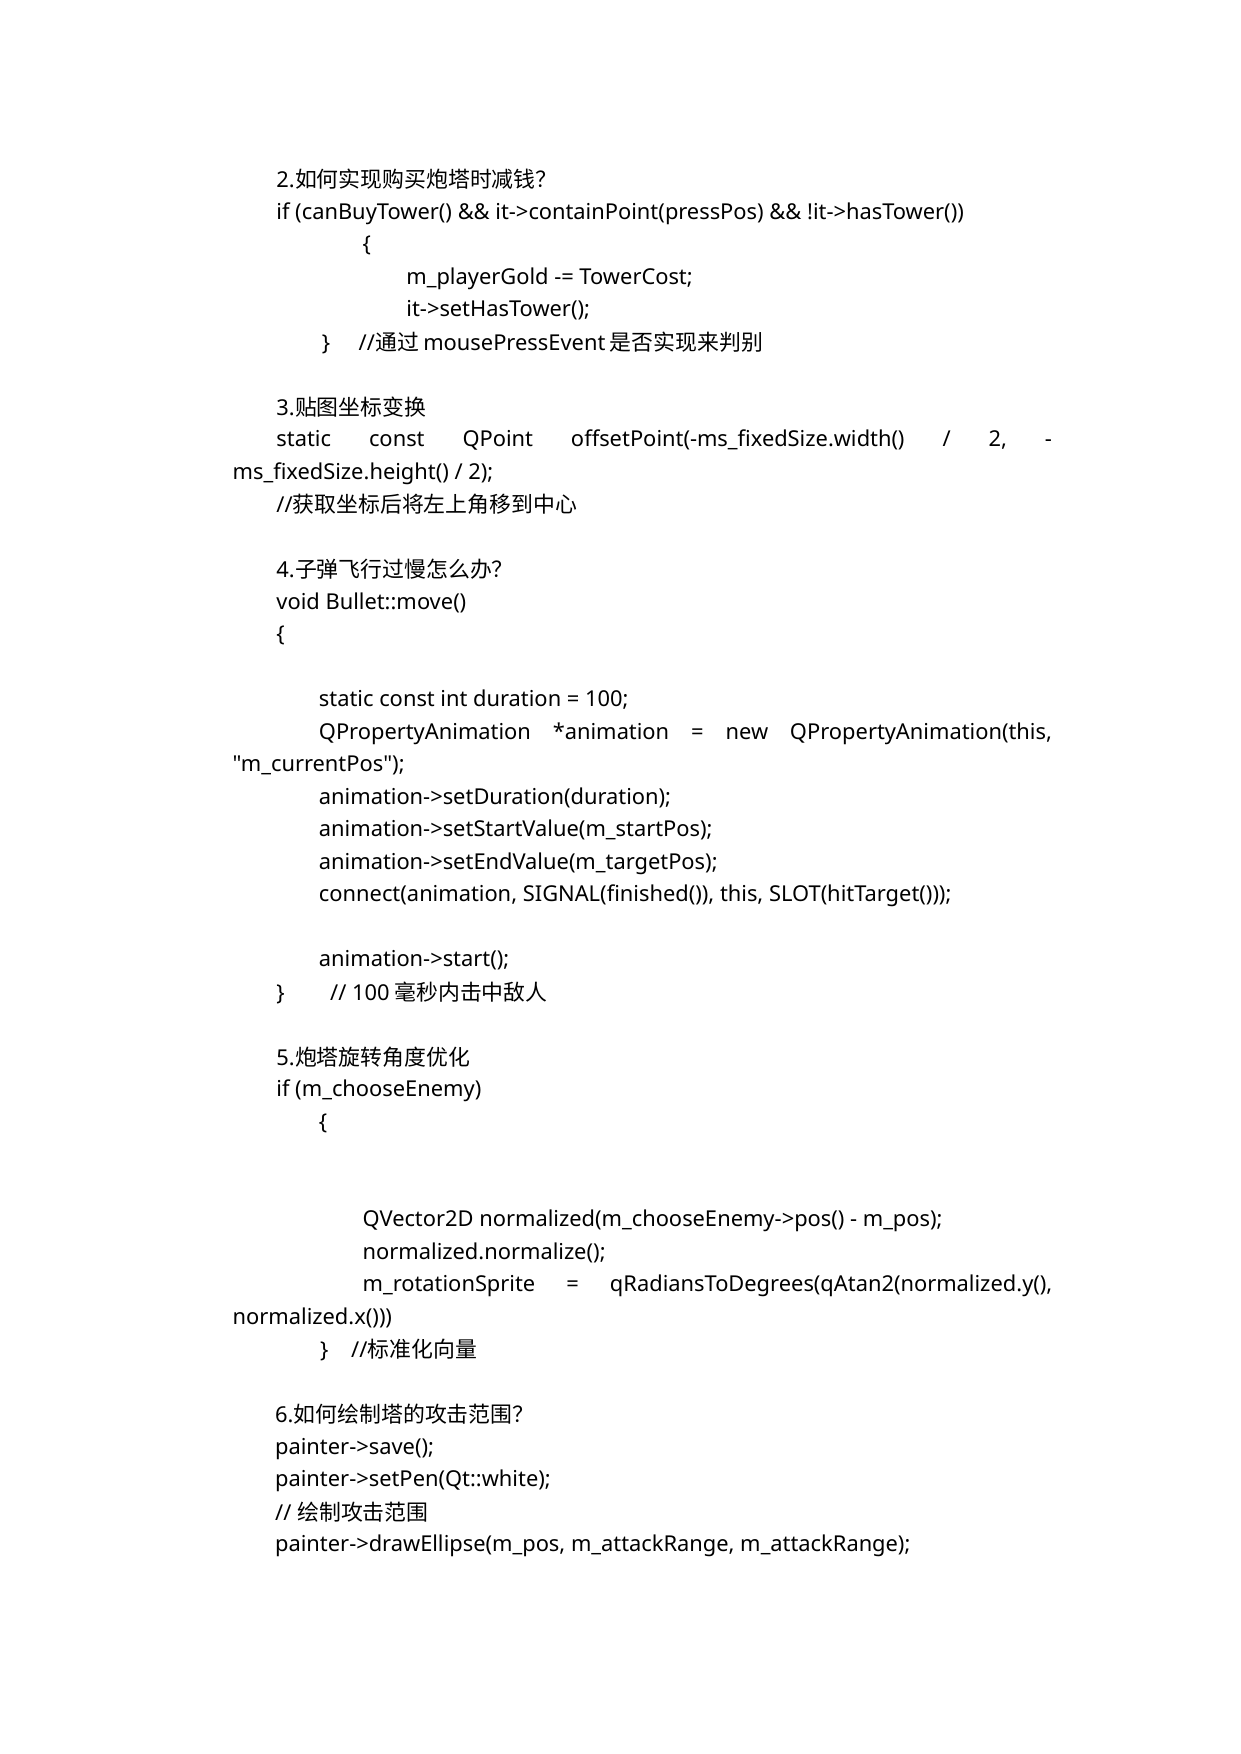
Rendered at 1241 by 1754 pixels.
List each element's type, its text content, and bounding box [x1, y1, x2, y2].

text // 绘制攻击范围 [187, 1494, 1053, 1527]
list animation->setEndValue(m_targetPos); [232, 844, 1053, 877]
list 2.如何实现购买炮塔时减钱？ [232, 162, 1053, 194]
list m_rotationSprite = qRadiansToDegrees(qAtan2(normalized.y(), normalized.x())) [232, 1267, 1053, 1332]
text painter->setPen(Qt::white); [187, 1462, 1053, 1494]
list animation->start(); [232, 942, 1053, 974]
list { [232, 227, 1053, 259]
list normalized.normalize(); [232, 1234, 1053, 1267]
text 6.如何绘制塔的攻击范围？ [187, 1397, 1053, 1429]
list if (canBuyTower() && it->containPoint(pressPos) && !it->hasTower()) [232, 194, 1053, 227]
list } //通过mousePressEvent是否实现来判别 [232, 324, 1053, 357]
list m_playerGold -= TowerCost; [232, 259, 1053, 292]
list animation->setStartValue(m_startPos); [232, 812, 1053, 844]
text painter->drawEllipse(m_pos, m_attackRange, m_attackRange); [187, 1527, 1053, 1559]
list { [232, 617, 1053, 649]
list static const QPoint offsetPoint(-ms_fixedSize.width() / 2, -ms_fixedSize.height() / 2); [232, 422, 1053, 487]
list 3.贴图坐标变换 [232, 389, 1053, 422]
list QPropertyAnimation *animation = new QPropertyAnimation(this, "m_currentPos"); [232, 714, 1053, 779]
list animation->setDuration(duration); [232, 779, 1053, 812]
list } //标准化向量 [232, 1332, 1053, 1364]
list if (m_chooseEnemy) [232, 1072, 1053, 1104]
list 4.子弹飞行过慢怎么办？ [232, 552, 1053, 584]
list 5.炮塔旋转角度优化 [232, 1039, 1053, 1072]
list } // 100毫秒内击中敌人 [232, 974, 1053, 1007]
list QVector2D normalized(m_chooseEnemy->pos() - m_pos); [232, 1202, 1053, 1234]
list //获取坐标后将左上角移到中心 [232, 487, 1053, 519]
list connect(animation, SIGNAL(finished()), this, SLOT(hitTarget())); [232, 877, 1053, 909]
list { [232, 1104, 1053, 1137]
list static const int duration = 100; [232, 682, 1053, 714]
text painter->save(); [187, 1429, 1053, 1462]
list it->setHasTower(); [232, 292, 1053, 324]
list void Bullet::move() [232, 584, 1053, 617]
